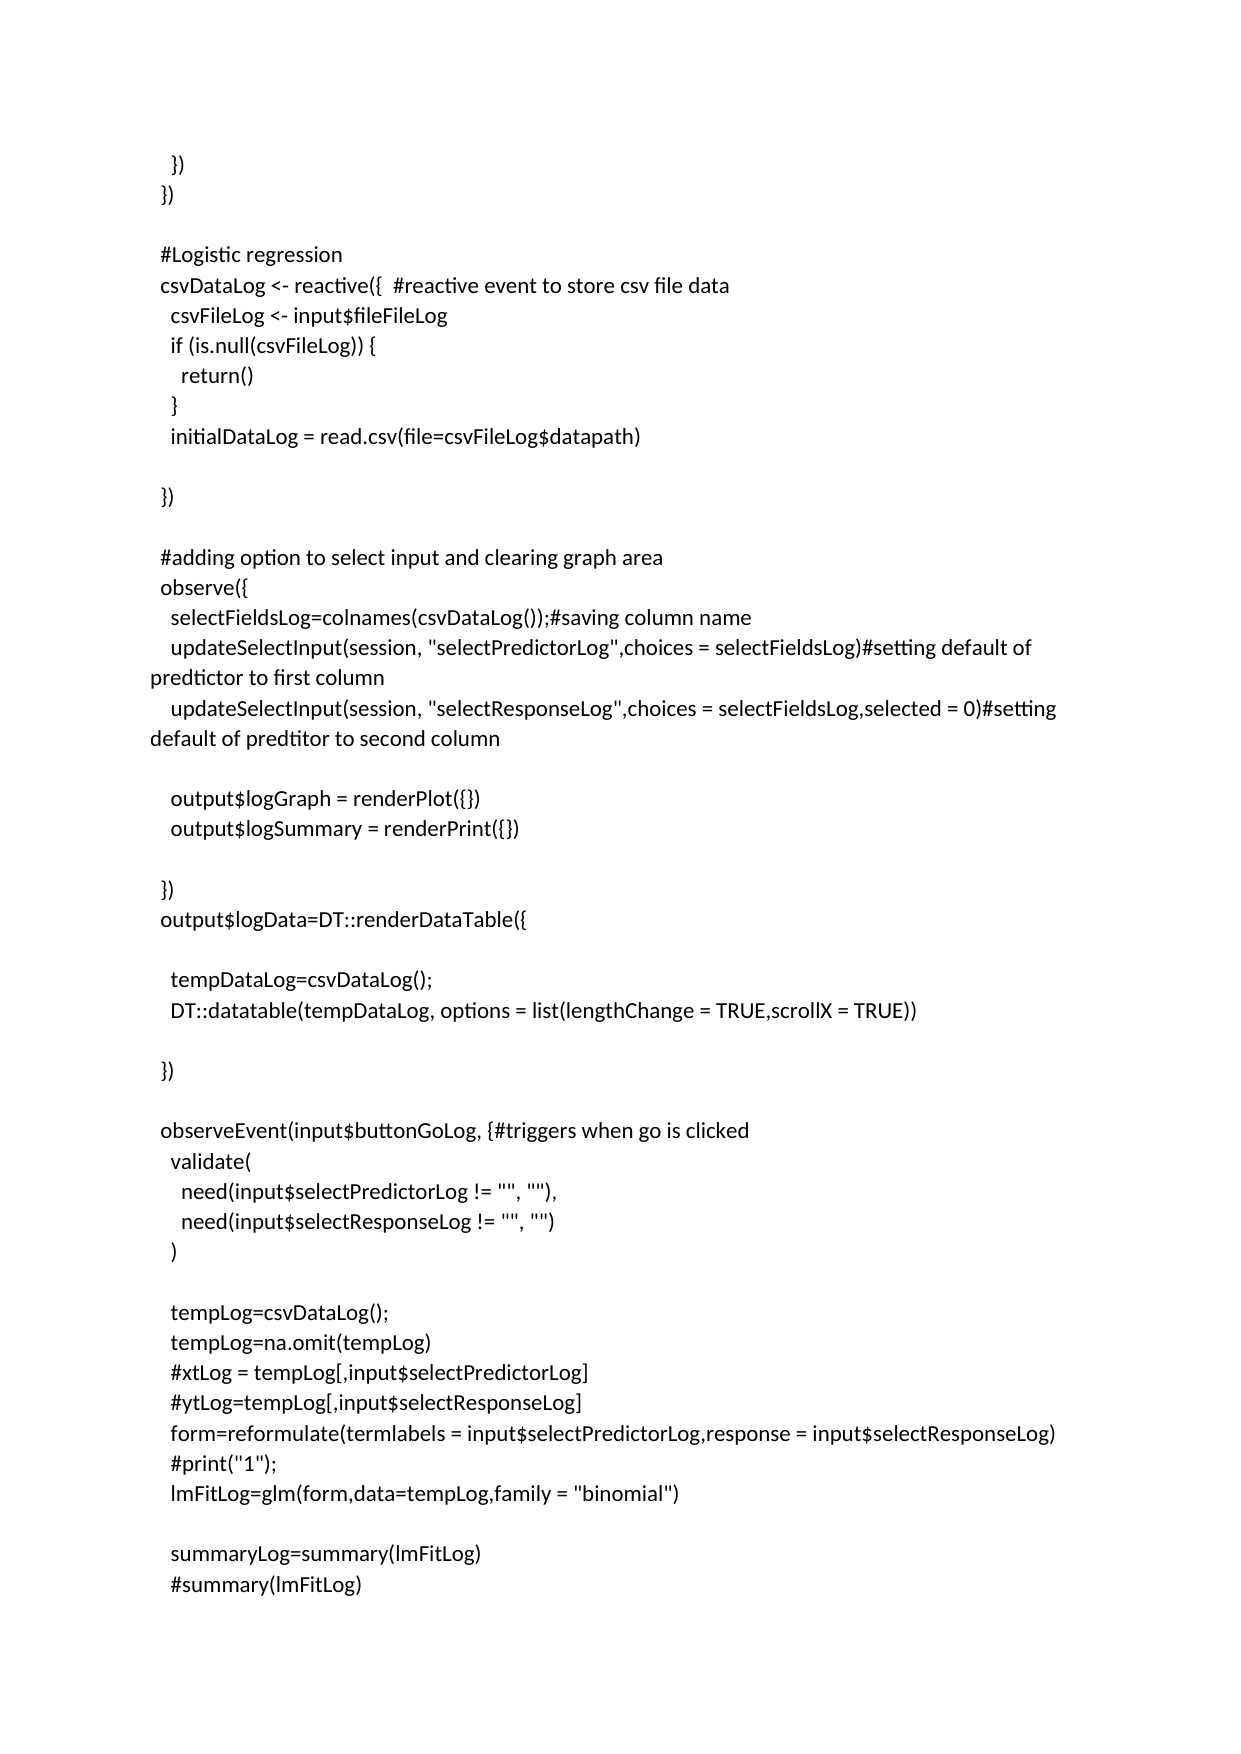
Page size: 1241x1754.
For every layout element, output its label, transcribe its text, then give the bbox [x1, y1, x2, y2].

text }) [150, 1056, 1090, 1084]
text updateSelectInput(session, "selectPredictorLog",choices = selectFieldsLog)#setting default of predtictor to first column [150, 633, 1090, 692]
text #print("1"); [150, 1449, 1090, 1477]
text #ytLog=tempLog[,input$selectResponseLog] [150, 1388, 1090, 1417]
text tempLog=na.omit(tempLog) [150, 1328, 1090, 1356]
text observe({ [150, 573, 1090, 601]
text summaryLog=summary(lmFitLog) [150, 1539, 1090, 1568]
text #summary(lmFitLog) [150, 1570, 1090, 1598]
text lmFitLog=glm(form,data=tempLog,family = "binomial") [150, 1479, 1090, 1507]
text } [150, 392, 1090, 420]
text #Logistic regression [150, 241, 1090, 269]
text need(input$selectResponseLog != "", "") [150, 1207, 1090, 1235]
text output$logGraph = renderPlot({}) [150, 784, 1090, 812]
text form=reformulate(termlabels = input$selectPredictorLog,response = input$selectResponseLog) [150, 1419, 1090, 1447]
text }) [150, 180, 1090, 208]
text observeEvent(input$buttonGoLog, {#triggers when go is clicked [150, 1117, 1090, 1145]
text output$logData=DT::renderDataTable({ [150, 905, 1090, 933]
text csvDataLog <- reactive({ #reactive event to store csv file data [150, 271, 1090, 299]
text if (is.null(csvFileLog)) { [150, 331, 1090, 359]
text tempDataLog=csvDataLog(); [150, 966, 1090, 994]
text output$logSummary = renderPrint({}) [150, 814, 1090, 843]
text selectFieldsLog=colnames(csvDataLog());#saving column name [150, 603, 1090, 631]
text initialDataLog = read.csv(file=csvFileLog$datapath) [150, 422, 1090, 450]
text tempLog=csvDataLog(); [150, 1298, 1090, 1326]
text }) [150, 875, 1090, 903]
text return() [150, 361, 1090, 389]
text }) [150, 150, 1090, 178]
text updateSelectInput(session, "selectResponseLog",choices = selectFieldsLog,selected = 0)#setting default of predtitor to second column [150, 694, 1090, 752]
text #adding option to select input and clearing graph area [150, 543, 1090, 571]
text DT::datatable(tempDataLog, options = list(lengthChange = TRUE,scrollX = TRUE)) [150, 996, 1090, 1024]
text csvFileLog <- input$fileFileLog [150, 301, 1090, 329]
text validate( [150, 1147, 1090, 1175]
text }) [150, 482, 1090, 510]
text ) [150, 1237, 1090, 1266]
text need(input$selectPredictorLog != "", ""), [150, 1177, 1090, 1205]
text #xtLog = tempLog[,input$selectPredictorLog] [150, 1358, 1090, 1386]
